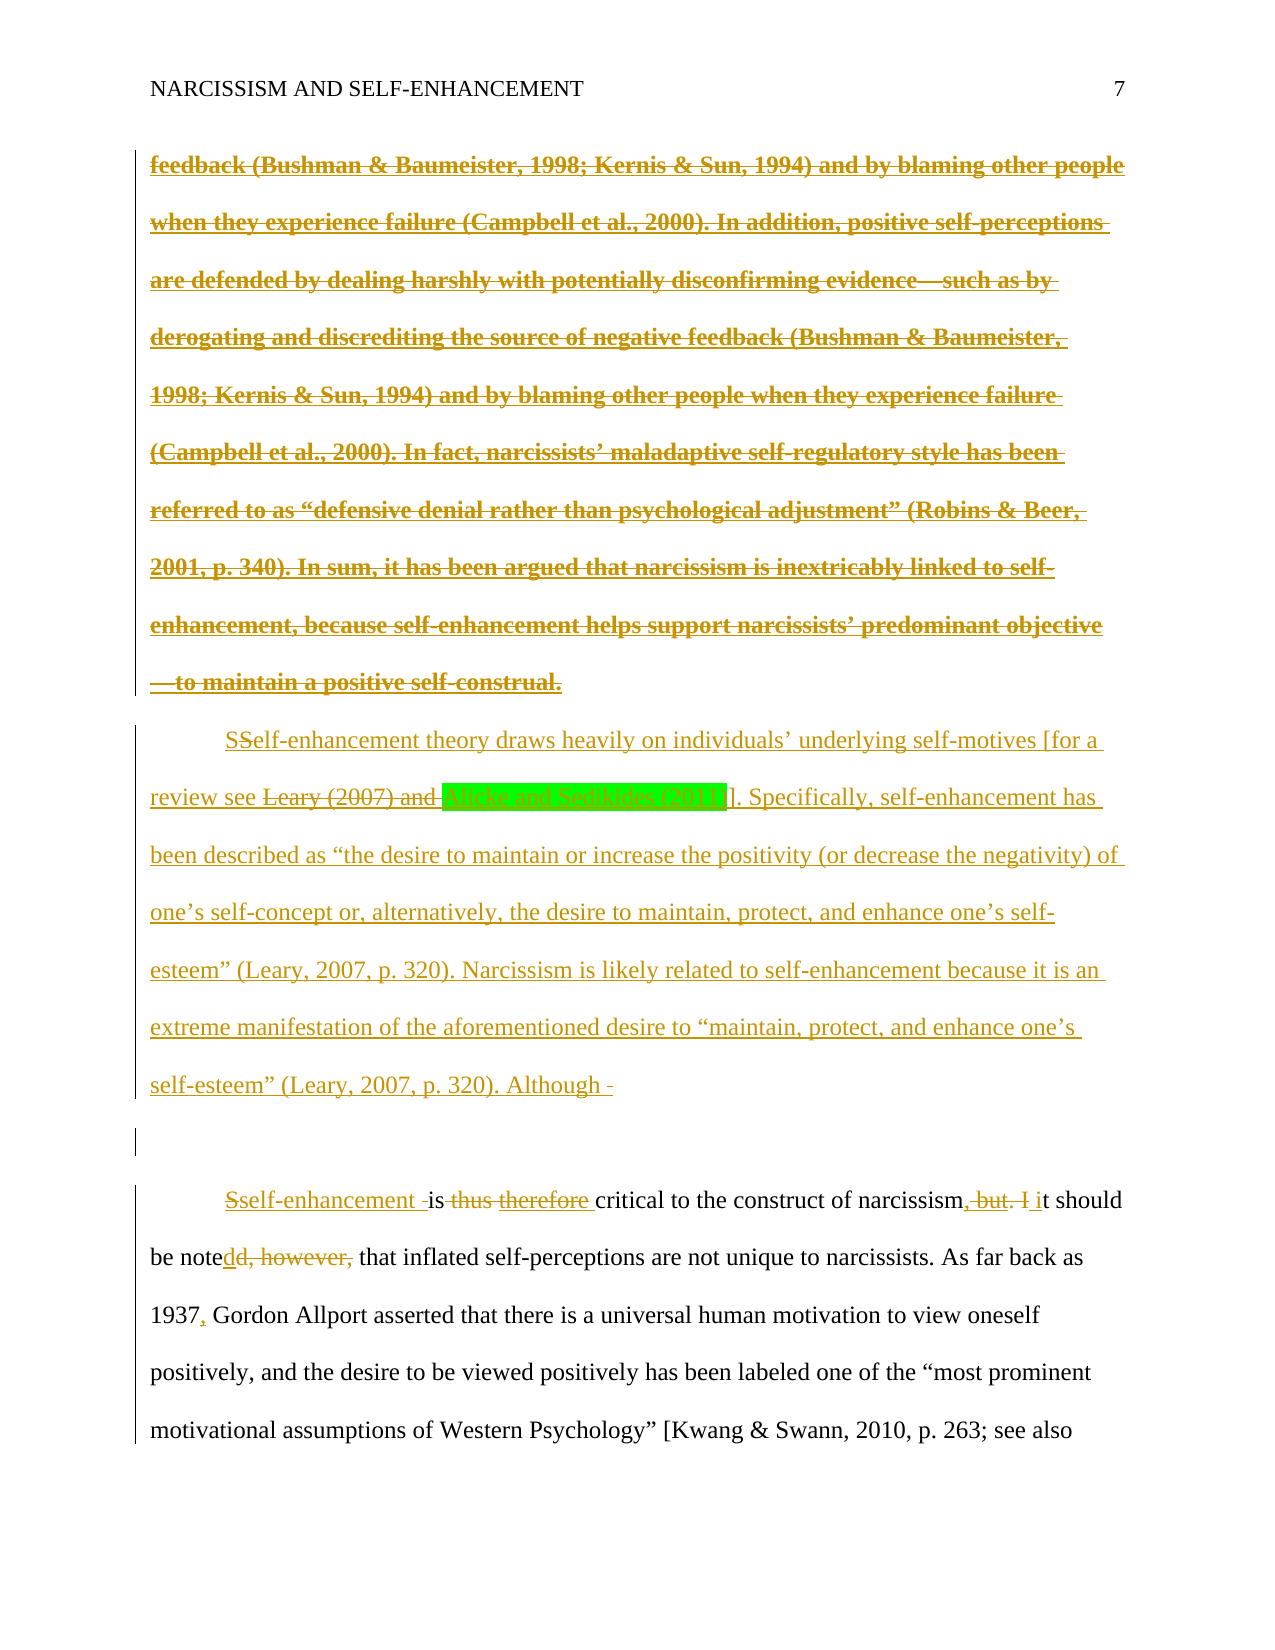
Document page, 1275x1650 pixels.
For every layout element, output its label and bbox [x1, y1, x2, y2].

text [150, 1185, 1125, 1444]
